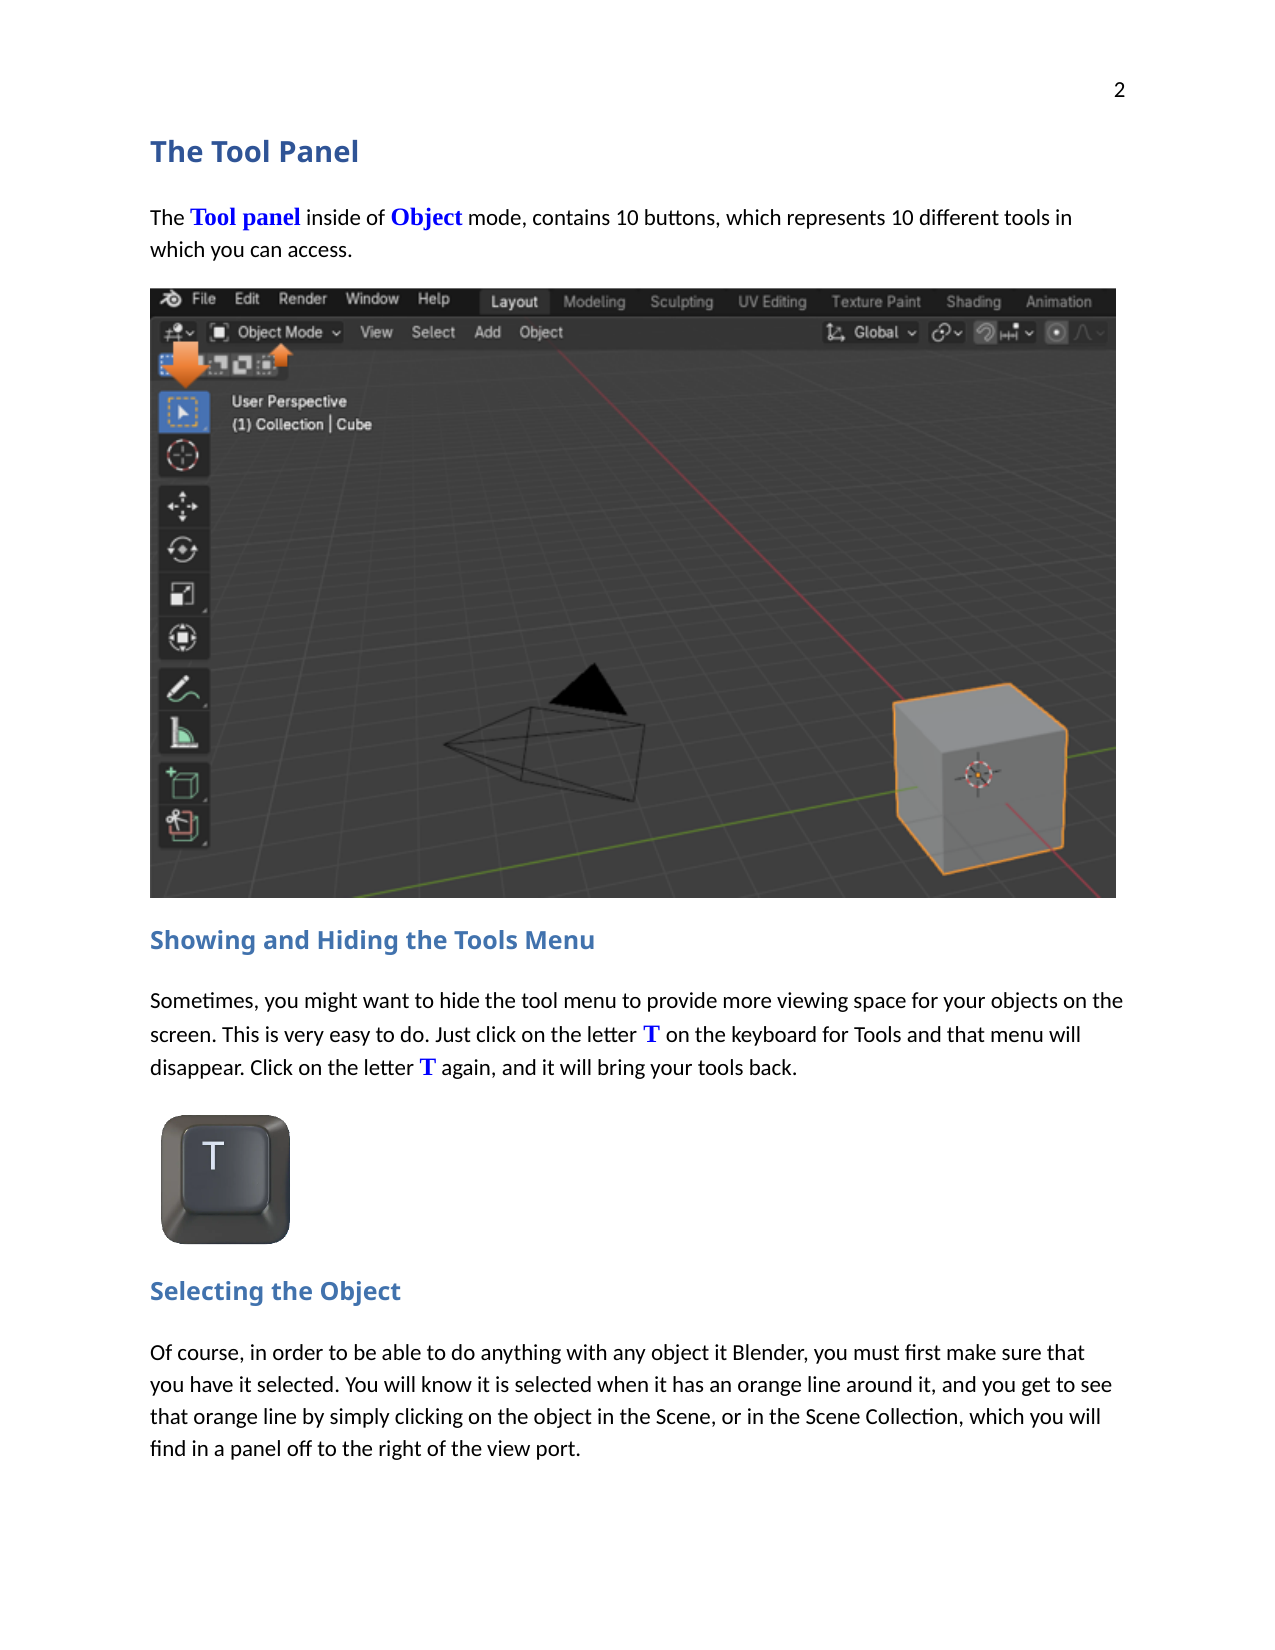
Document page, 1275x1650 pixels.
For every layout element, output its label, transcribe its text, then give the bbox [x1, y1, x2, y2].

subtitle The Tool Panel [150, 131, 1125, 171]
subtitle Selecting the Object [150, 1273, 1125, 1308]
text Sometimes, you might want to hide the tool menu to provide more viewing space for your objects on the screen. This is very easy to do. Just click on the letter T on the keyboard for Tools and that menu will disappear. Click on the letter T again, and it will bring your tools back. [150, 987, 1125, 1081]
subtitle Showing and Hiding the Tools Menu [150, 922, 1125, 956]
picture [150, 1106, 294, 1249]
text Of course, in order to be able to do anything with any object it Blender, you must first make sure that you have it selected. You will know it is selected when it has an orange line around it, and you get to see that orange line by simply clicking on the object in the Scene, or in the Scene Collection, which you will find in a panel off to the right of the view port. [150, 1338, 1125, 1462]
text The Tool panel inside of Object mode, contains 10 buttons, which represents 10 different tools in which you can access. [150, 202, 1125, 263]
picture [150, 287, 1116, 898]
